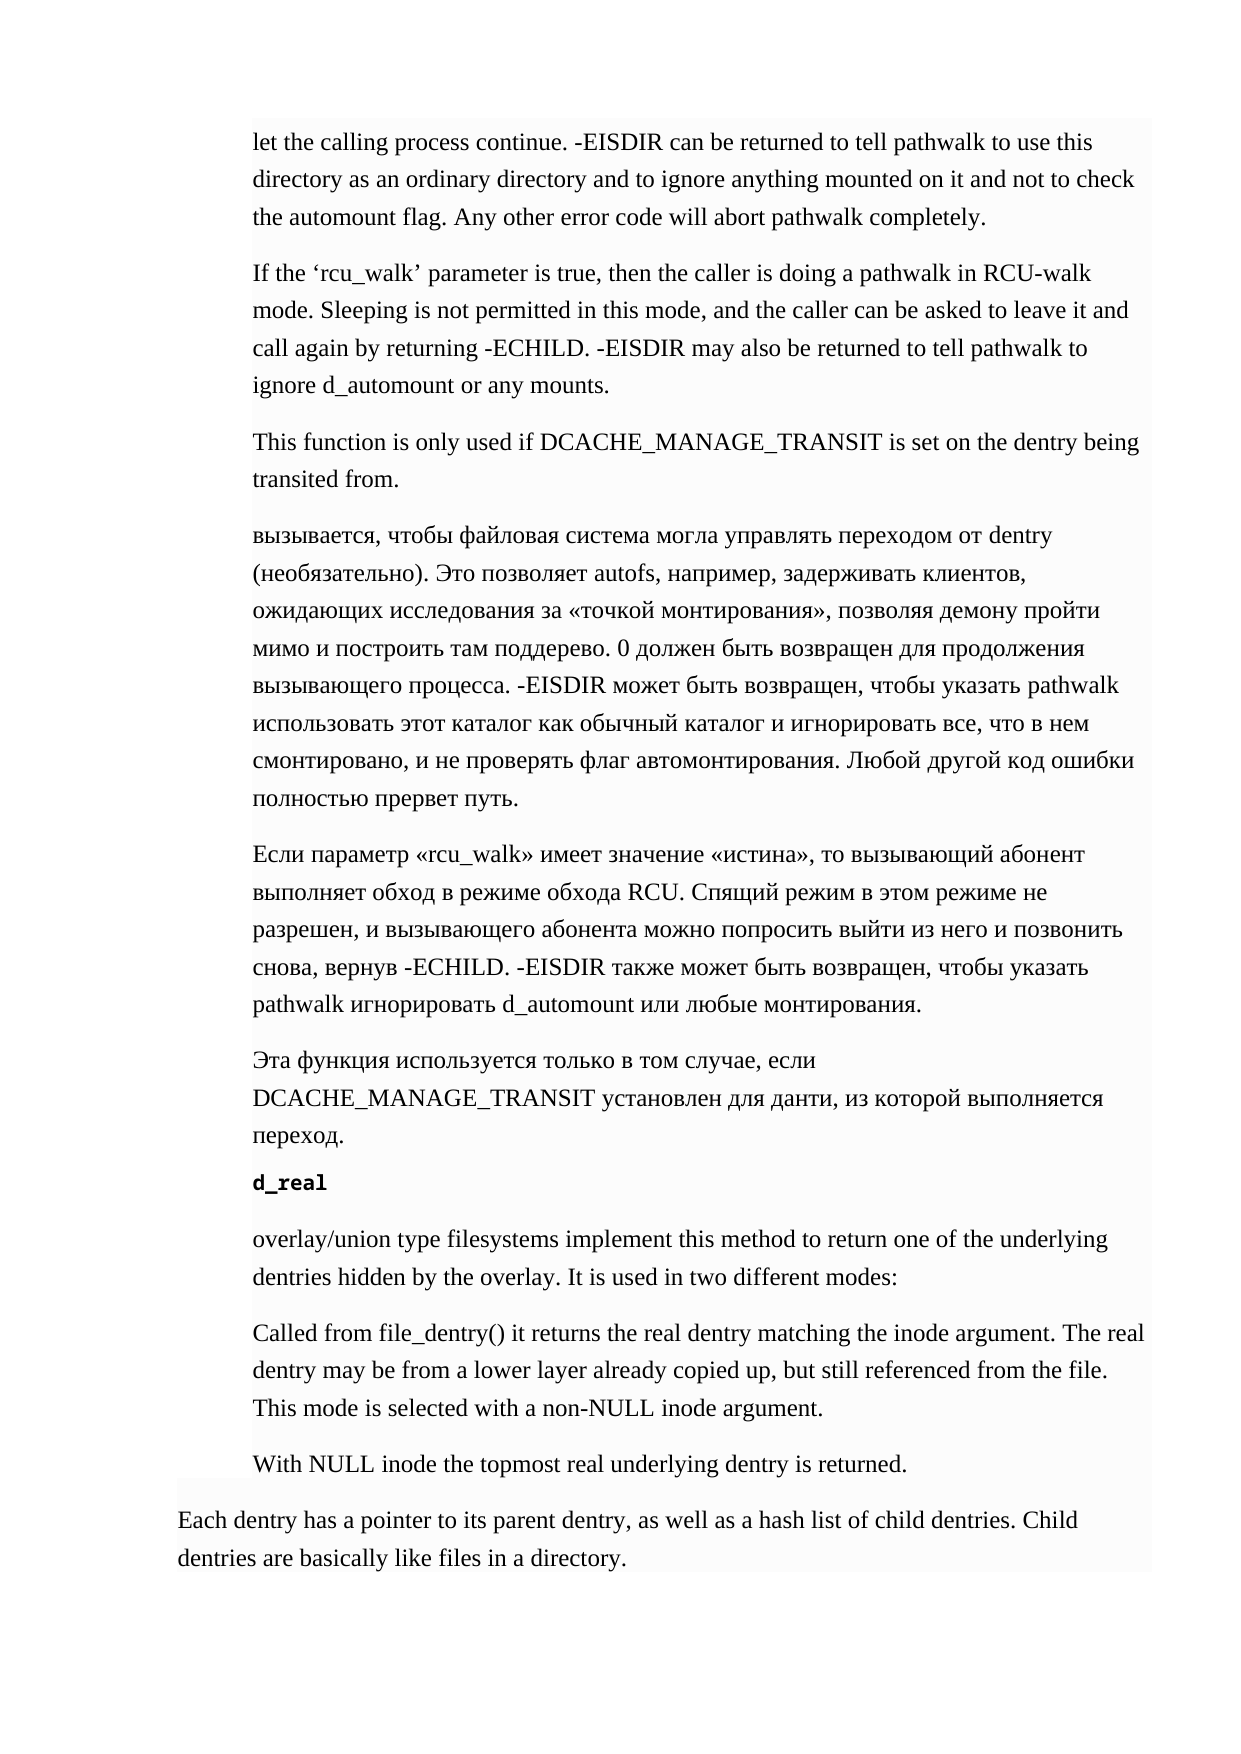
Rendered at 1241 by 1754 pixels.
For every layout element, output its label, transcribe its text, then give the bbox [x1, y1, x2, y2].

text With NULL inode the topmost real underlying dentry is returned. [252, 1440, 1152, 1478]
text If the ‘rcu_walk’ parameter is true, then the caller is doing a pathwalk in RCU-walk mode. Sleeping is not permitted in this mode, and the caller can be asked to leave it and call again by returning -ECHILD. -EISDIR may also be returned to tell pathwalk to ignore d_automount or any mounts. [252, 249, 1152, 399]
text Если параметр «rcu_walk» имеет значение «истина», то вызывающий абонент выполняет обход в режиме обхода RCU. Спящий режим в этом режиме не разрешен, и вызывающего абонента можно попросить выйти из него и позвонить снова, вернув -ECHILD. -EISDIR также может быть возвращен, чтобы указать pathwalk игнорировать d_automount или любые монтирования. [252, 831, 1152, 1018]
text Эта функция используется только в том случае, если DCACHE_MANAGE_TRANSIT установлен для данти, из которой выполняется переход. [252, 1037, 1152, 1149]
text вызывается, чтобы файловая система могла управлять переходом от dentry (необязательно). Это позволяет autofs, например, задерживать клиентов, ожидающих исследования за «точкой монтирования», позволяя демону пройти мимо и построить там поддерево. 0 должен быть возвращен для продолжения вызывающего процесса. -EISDIR может быть возвращен, чтобы указать pathwalk использовать этот каталог как обычный каталог и игнорировать все, что в нем смонтировано, и не проверять флаг автомонтирования. Любой другой код ошибки полностью прервет путь. [252, 512, 1152, 812]
text Called from file_dentry() it returns the real dentry matching the inode argument. The real dentry may be from a lower layer already copied up, but still referenced from the file. This mode is selected with a non-NULL inode argument. [252, 1309, 1152, 1422]
text d_real [252, 1168, 1152, 1197]
text Each dentry has a pointer to its parent dentry, as well as a hash list of child dentries. Child dentries are basically like files in a directory. [177, 1497, 1152, 1572]
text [252, 118, 1152, 231]
text This function is only used if DCACHE_MANAGE_TRANSIT is set on the dentry being transited from. [252, 418, 1152, 493]
text overlay/union type filesystems implement this method to return one of the underlying dentries hidden by the overlay. It is used in two different modes: [252, 1215, 1152, 1290]
